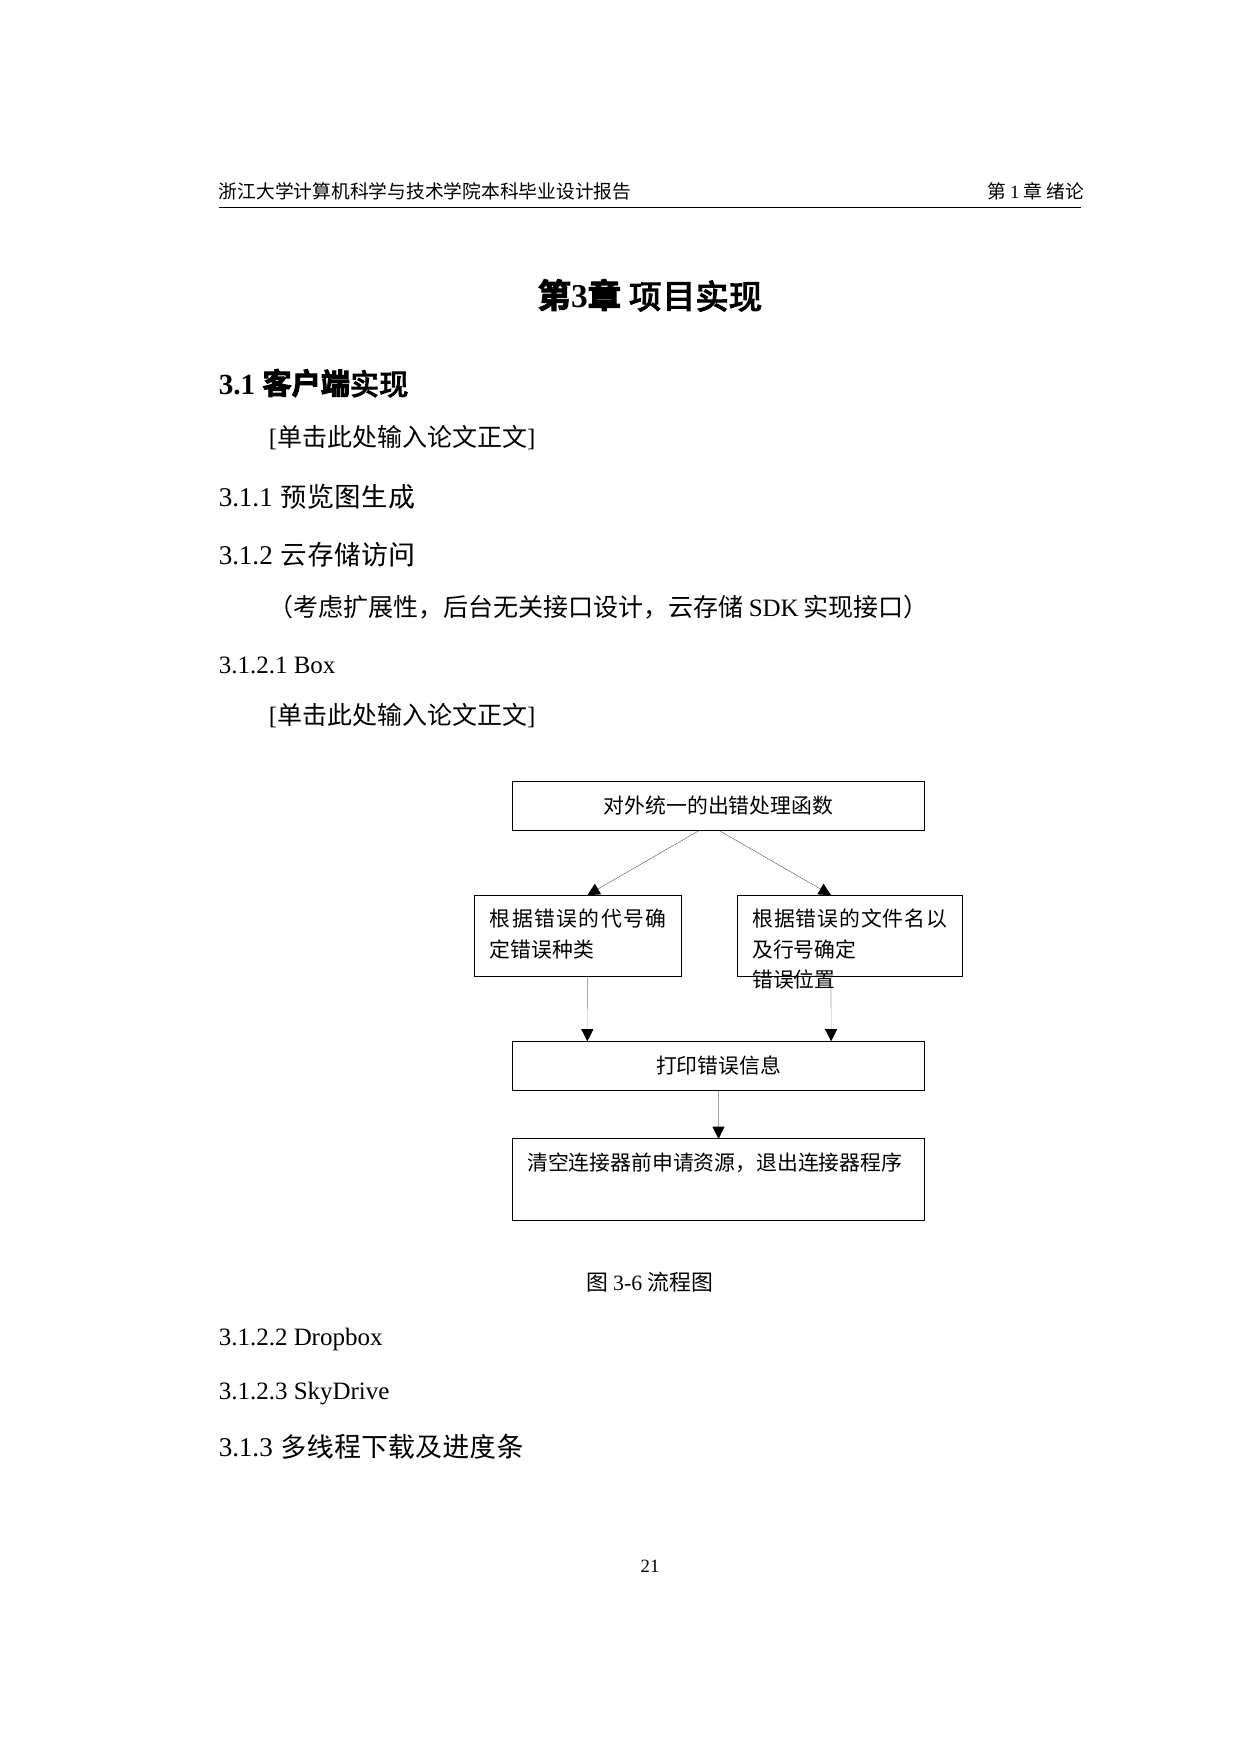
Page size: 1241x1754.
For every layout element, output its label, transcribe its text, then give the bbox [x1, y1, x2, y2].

text 客户端实现 [218, 365, 1081, 400]
text 预览图生成 [218, 479, 1081, 513]
text （考虑扩展性，后台无关接口设计，云存储SDK实现接口） [218, 583, 1081, 625]
text 多线程下载及进度条 [218, 1429, 1081, 1462]
subtitle 项目实现 [218, 274, 1081, 315]
text 云存储访问 [218, 538, 1081, 571]
text Dropbox [218, 1322, 1081, 1351]
text Box [218, 650, 1081, 678]
text SkyDrive [218, 1376, 1081, 1404]
